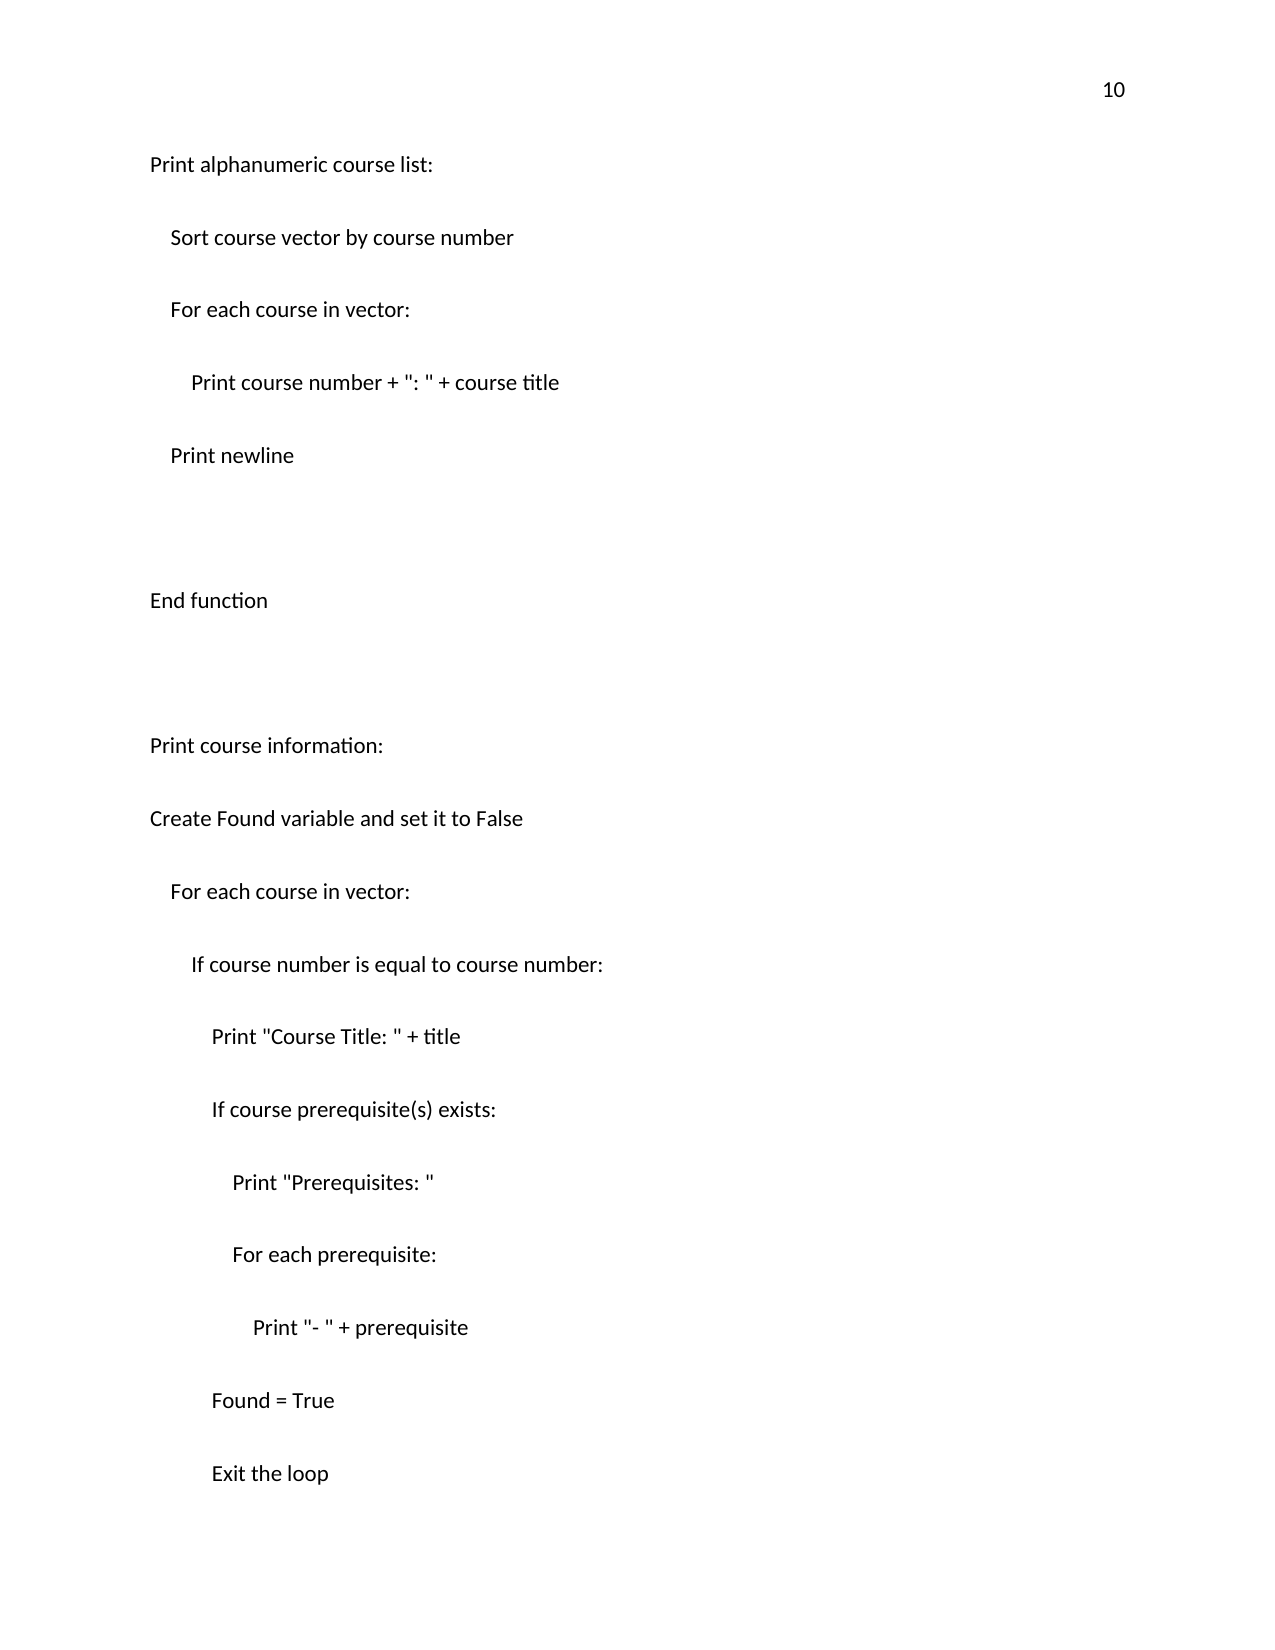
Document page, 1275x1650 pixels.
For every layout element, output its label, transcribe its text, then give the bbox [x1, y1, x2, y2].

text Print "- " + prerequisite [150, 1313, 1125, 1341]
text Print "Course Title: " + title [150, 1022, 1125, 1051]
text For each course in vector: [150, 877, 1125, 905]
text Exit the loop [150, 1459, 1125, 1487]
text Sort course vector by course number [150, 223, 1125, 251]
text If course prerequisite(s) exists: [150, 1095, 1125, 1123]
text Found = True [150, 1386, 1125, 1414]
text Print alphanumeric course list: [150, 150, 1125, 178]
text For each course in vector: [150, 295, 1125, 323]
text Print "Prerequisites: " [150, 1168, 1125, 1196]
text Print course number + ": " + course title [150, 368, 1125, 396]
text Print newline [150, 441, 1125, 469]
text Print course information: [150, 732, 1125, 760]
text Create Found variable and set it to False [150, 804, 1125, 832]
text For each prerequisite: [150, 1241, 1125, 1269]
text End function [150, 586, 1125, 614]
text If course number is equal to course number: [150, 950, 1125, 978]
